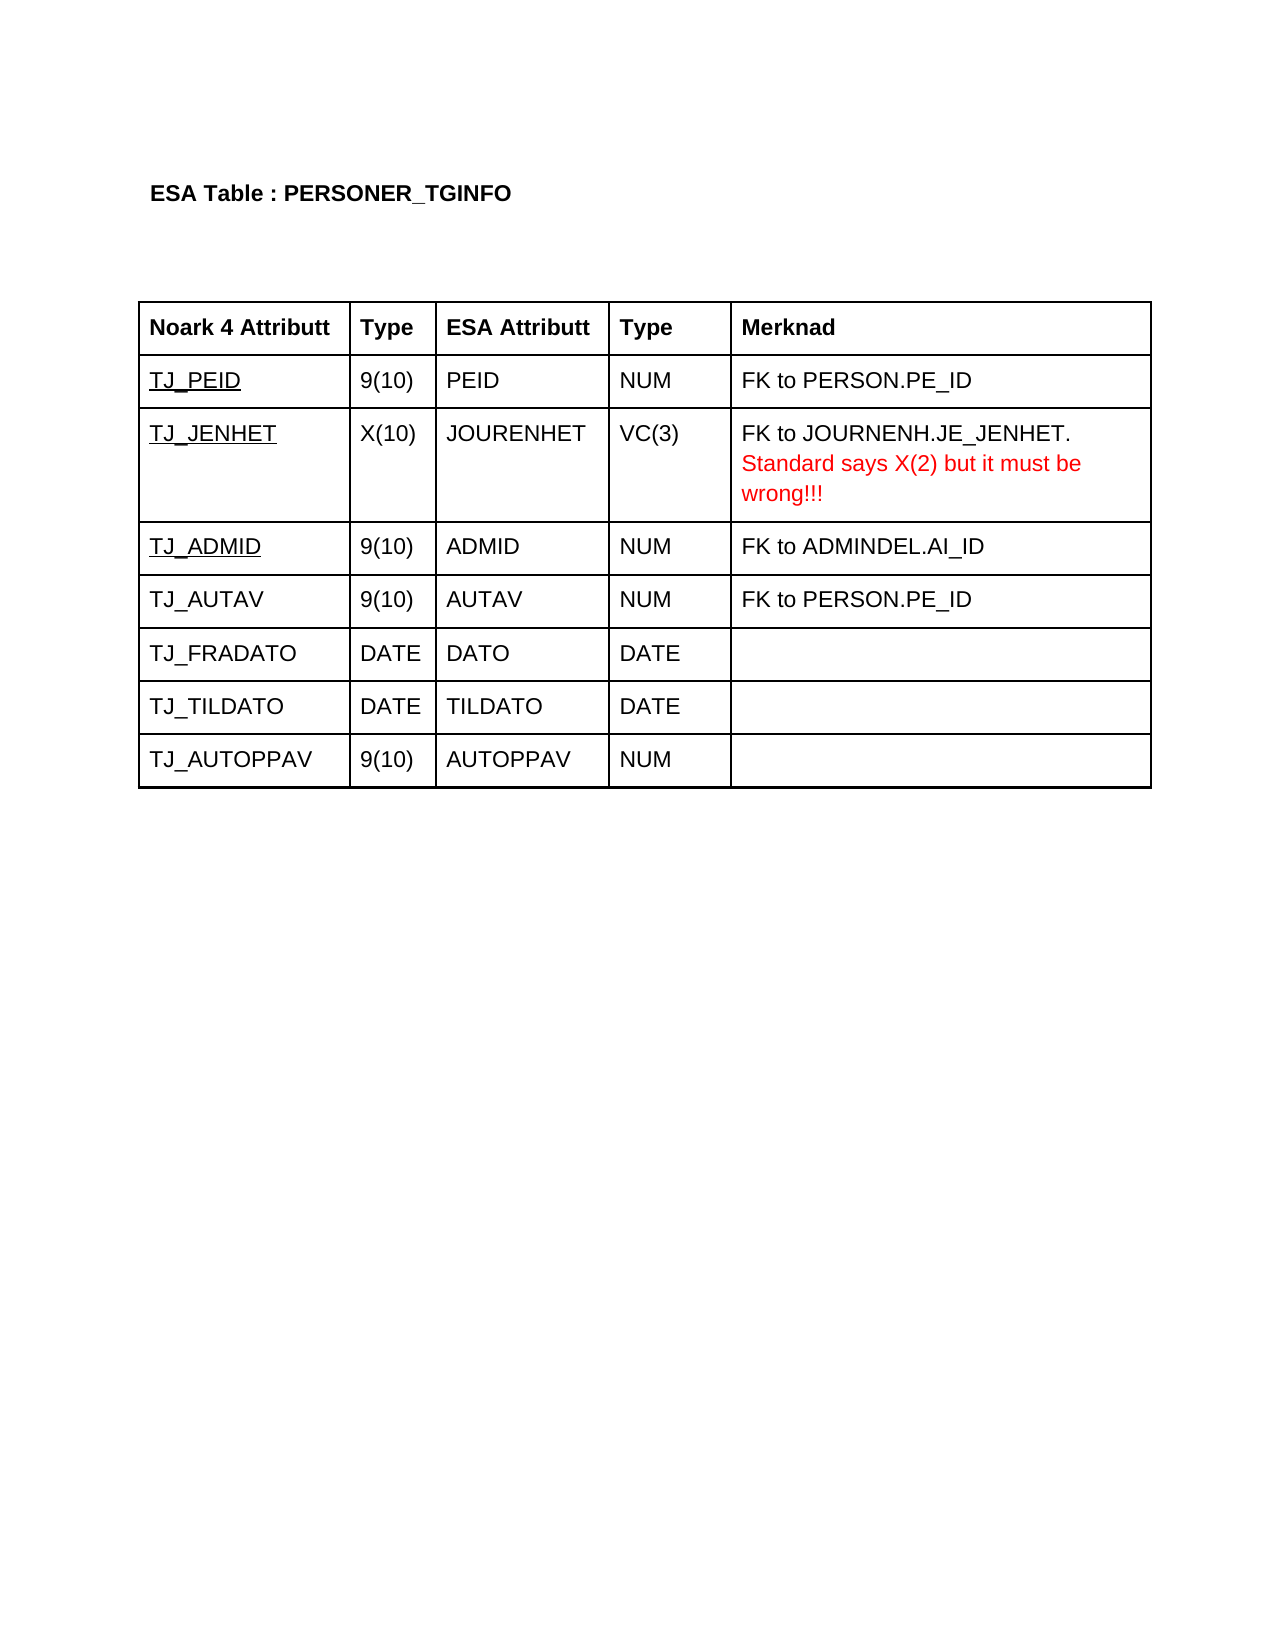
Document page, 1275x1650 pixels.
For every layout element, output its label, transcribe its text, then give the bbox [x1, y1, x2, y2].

table_header Noark 4 Attributt [140, 303, 349, 354]
table_cell TJ_PEID [140, 356, 349, 407]
table_cell JOURENHET [437, 409, 608, 521]
table_cell FK to PERSON.PE_ID [732, 356, 1150, 407]
table_cell 9(10) [351, 576, 435, 627]
table_cell TJ_AUTOPPAV [140, 735, 349, 786]
table_cell PEID [437, 356, 608, 407]
table_cell NUM [610, 576, 730, 627]
table_cell [732, 682, 1150, 733]
table_cell NUM [610, 523, 730, 574]
table_cell 9(10) [351, 735, 435, 786]
table_cell ADMID [437, 523, 608, 574]
table_cell TJ_TILDATO [140, 682, 349, 733]
table_header Merknad [732, 303, 1150, 354]
table_cell FK to ADMINDEL.AI_ID [732, 523, 1150, 574]
table_header ESA Attributt [437, 303, 608, 354]
table_header Type [610, 303, 730, 354]
table_cell NUM [610, 735, 730, 786]
table_cell [732, 735, 1150, 786]
table_cell DATE [610, 629, 730, 680]
table_cell DATO [437, 629, 608, 680]
table_cell DATE [351, 629, 435, 680]
table_header Type [351, 303, 435, 354]
table_cell AUTOPPAV [437, 735, 608, 786]
text ESA Table : PERSONER_TGINFO [150, 180, 1125, 207]
table_cell [732, 629, 1150, 680]
table_cell VC(3) [610, 409, 730, 521]
table_cell FK to PERSON.PE_ID [732, 576, 1150, 627]
table_cell DATE [351, 682, 435, 733]
table_cell TJ_JENHET [140, 409, 349, 521]
table_cell TJ_AUTAV [140, 576, 349, 627]
table_cell TJ_ADMID [140, 523, 349, 574]
table_cell 9(10) [351, 523, 435, 574]
table_cell TJ_FRADATO [140, 629, 349, 680]
table_cell TILDATO [437, 682, 608, 733]
table_cell NUM [610, 356, 730, 407]
table_cell AUTAV [437, 576, 608, 627]
table_cell 9(10) [351, 356, 435, 407]
table_cell X(10) [351, 409, 435, 521]
table_cell FK to JOURNENH.JE_JENHET. Standard says X(2) but it must be wrong!!! [732, 409, 1150, 521]
table_cell DATE [610, 682, 730, 733]
